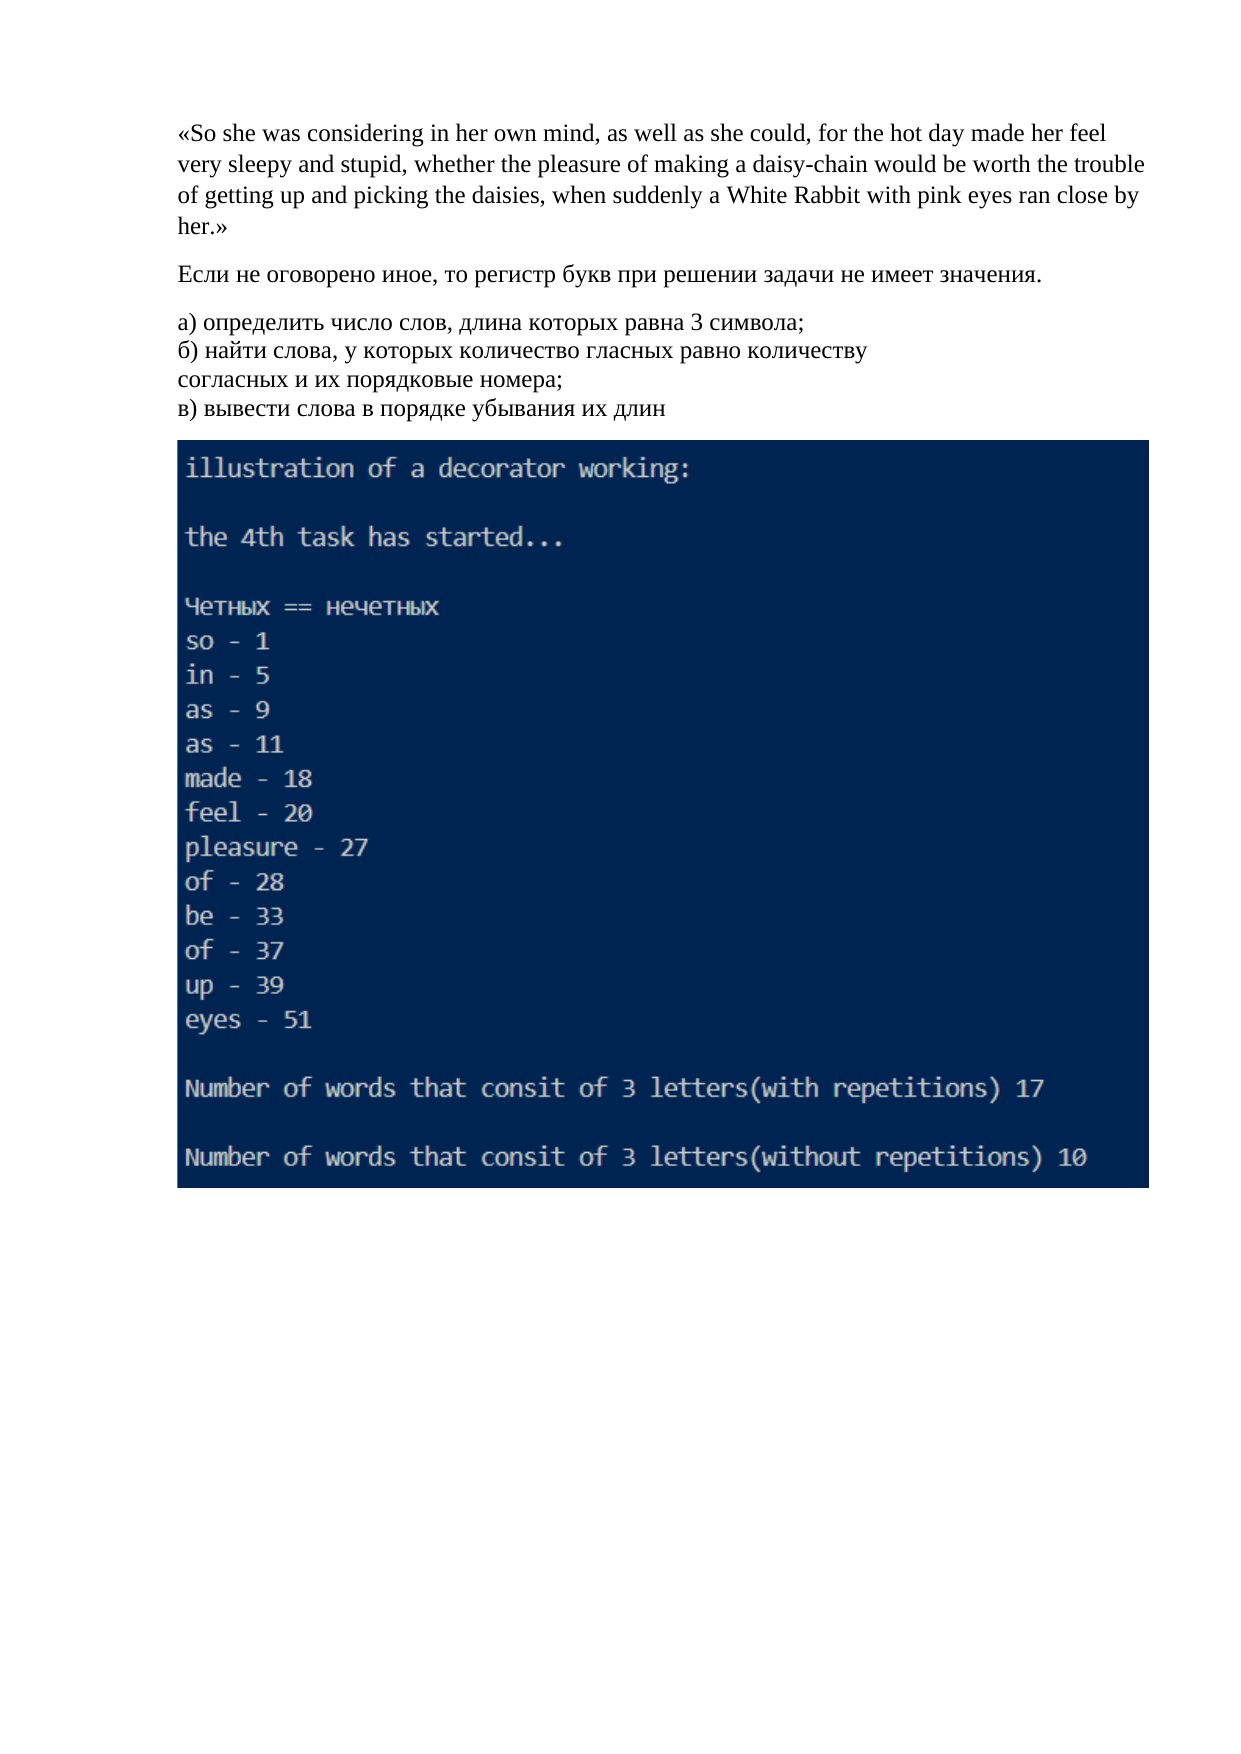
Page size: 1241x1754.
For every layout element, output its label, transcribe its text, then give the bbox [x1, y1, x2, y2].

text б) найти слова, у которых количество гласных равно количеству [177, 335, 1152, 364]
text согласных и их порядковые номера; [177, 364, 1152, 393]
text «So she was considering in her own mind, as well as she could, for the hot day made her feel very sleepy and stupid, whether the pleasure of making a daisy-chain would be worth the trouble of getting up and picking the daisies, when suddenly a White Rabbit with pink eyes ran close by her.» [177, 118, 1152, 240]
text в) вывести слова в порядке убывания их длин [177, 393, 1152, 422]
picture [177, 440, 1149, 1188]
text Если не оговорено иное, то регистр букв при решении задачи не имеет значения. [177, 259, 1152, 288]
text а) определить число слов, длина которых равна 3 символа; [177, 307, 1152, 335]
